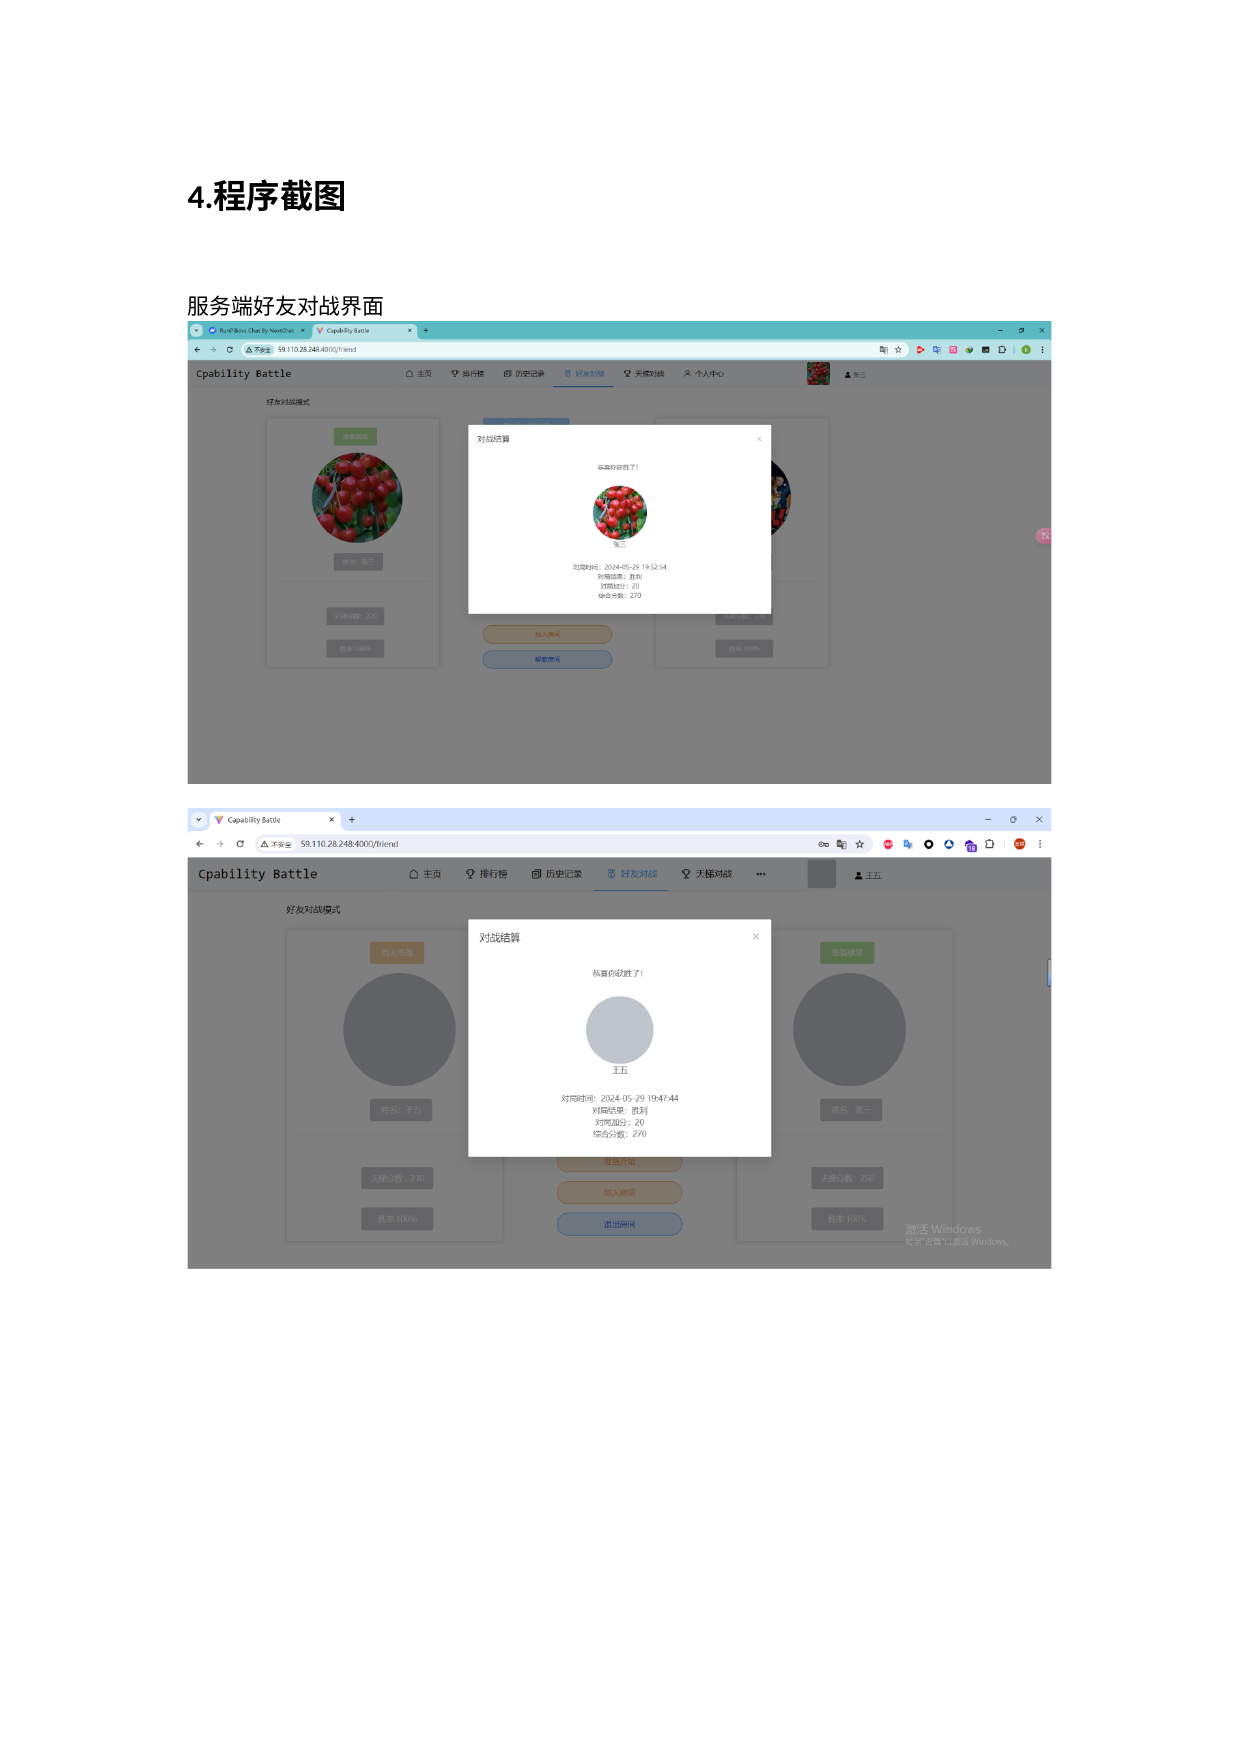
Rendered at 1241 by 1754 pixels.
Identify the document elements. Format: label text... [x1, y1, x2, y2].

picture [187, 808, 1052, 1269]
text 服务端好友对战界面 [187, 289, 1053, 321]
picture [187, 321, 1052, 784]
subtitle 4.程序截图 [187, 162, 1053, 227]
